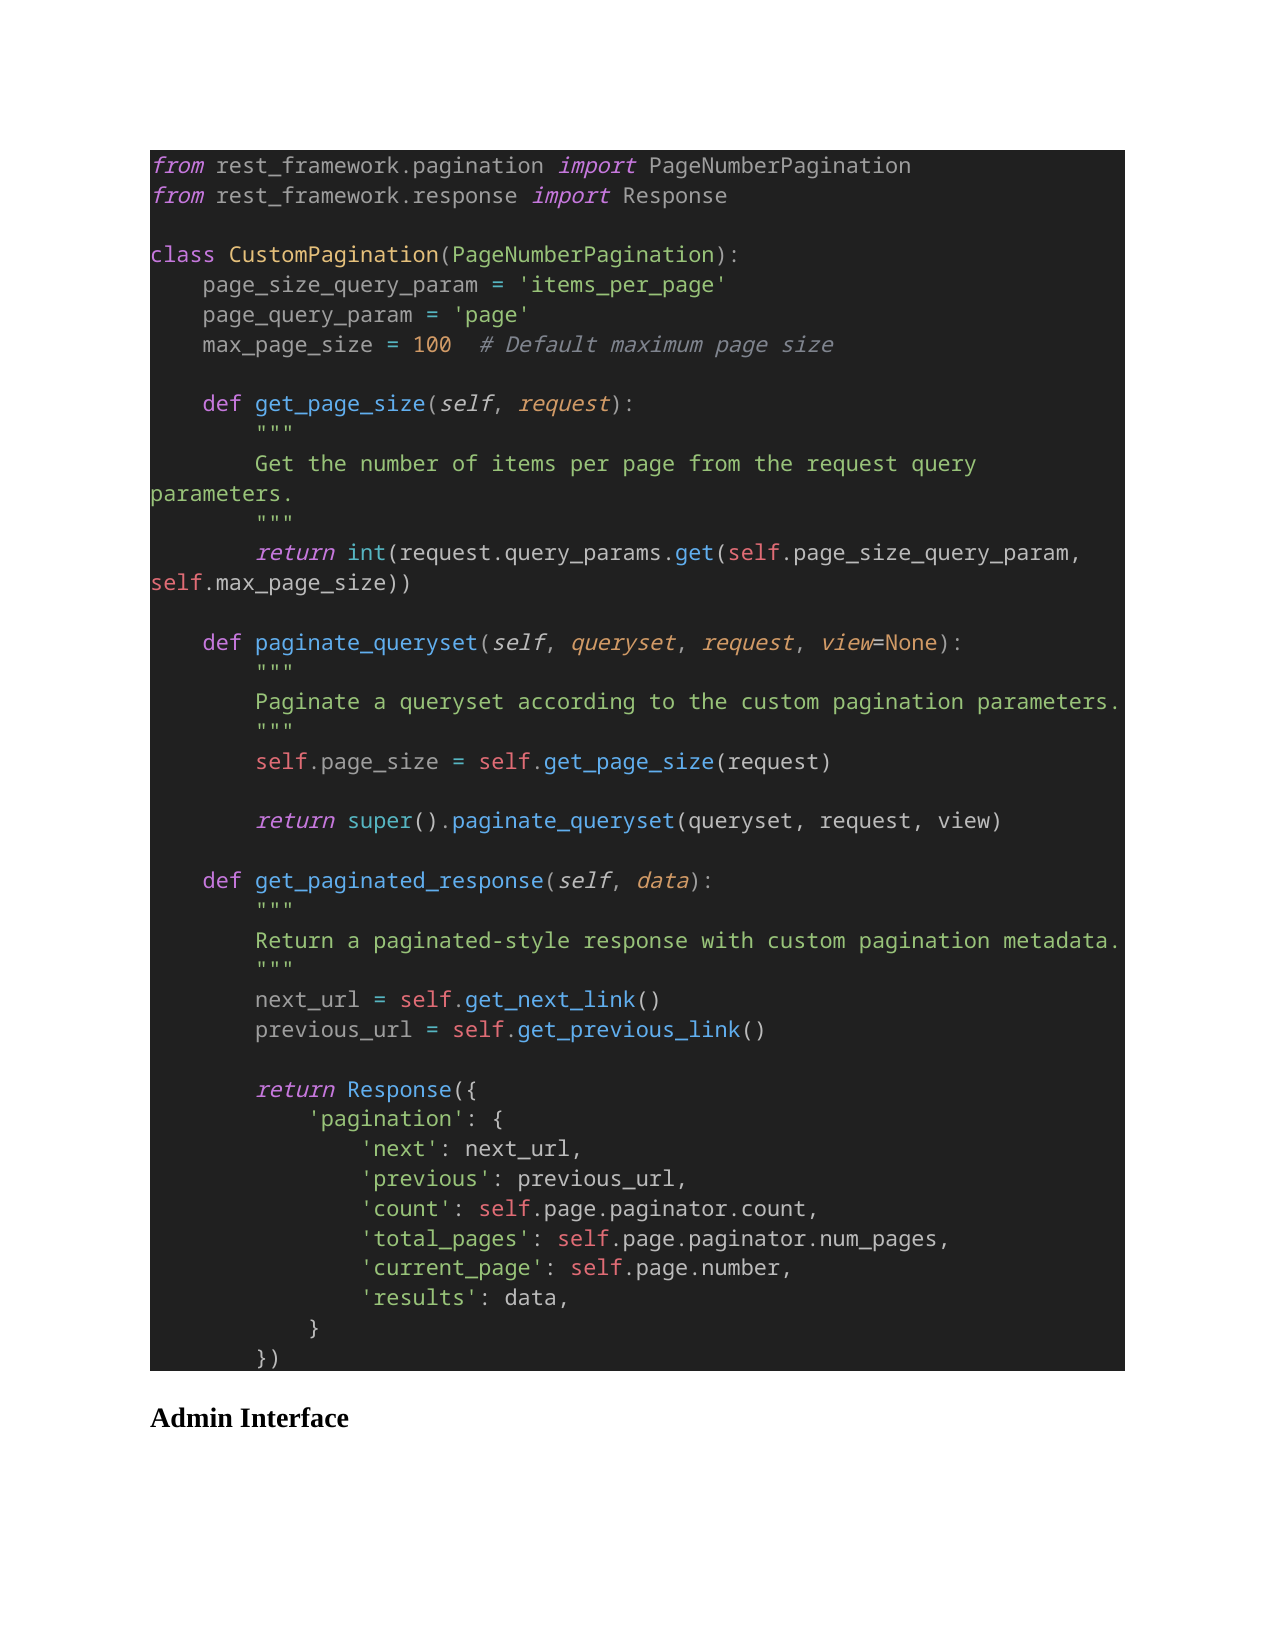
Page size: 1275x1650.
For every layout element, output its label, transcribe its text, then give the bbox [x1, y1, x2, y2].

text """ [150, 507, 1125, 537]
text """ [150, 656, 1125, 686]
text self.page_size = self.get_page_size(request) [150, 746, 1125, 776]
text return super().paginate_queryset(queryset, request, view) [150, 805, 1125, 835]
text """ [150, 716, 1125, 746]
text 'results': data, [150, 1282, 1125, 1312]
text return Response({ [150, 1073, 1125, 1103]
text } [150, 1312, 1125, 1342]
text """ [150, 954, 1125, 984]
text """ [150, 895, 1125, 924]
text class CustomPagination(PageNumberPagination): [150, 239, 1125, 269]
text }) [150, 1342, 1125, 1371]
text 'total_pages': self.page.paginator.num_pages, [150, 1222, 1125, 1252]
text 'next': next_url, [150, 1133, 1125, 1163]
text 'previous': previous_url, [150, 1163, 1125, 1193]
text def get_page_size(self, request): [150, 388, 1125, 418]
text page_size_query_param = 'items_per_page' [150, 269, 1125, 299]
text 'pagination': { [150, 1103, 1125, 1133]
text from rest_framework.response import Response [150, 180, 1125, 209]
text max_page_size = 100 # Default maximum page size [150, 329, 1125, 358]
text 'current_page': self.page.number, [150, 1252, 1125, 1282]
text 'count': self.page.paginator.count, [150, 1193, 1125, 1222]
text next_url = self.get_next_link() [150, 984, 1125, 1014]
text def get_paginated_response(self, data): [150, 865, 1125, 895]
text """ [150, 418, 1125, 448]
text return int(request.query_params.get(self.page_size_query_param, self.max_page_size)) [150, 537, 1125, 597]
text Get the number of items per page from the request query parameters. [150, 448, 1125, 507]
text Return a paginated-style response with custom pagination metadata. [150, 924, 1125, 954]
text previous_url = self.get_previous_link() [150, 1014, 1125, 1044]
text from rest_framework.pagination import PageNumberPagination [150, 150, 1125, 180]
text page_query_param = 'page' [150, 299, 1125, 329]
text Paginate a queryset according to the custom pagination parameters. [150, 686, 1125, 716]
text Admin Interface [150, 1401, 1125, 1433]
text def paginate_queryset(self, queryset, request, view=None): [150, 627, 1125, 656]
